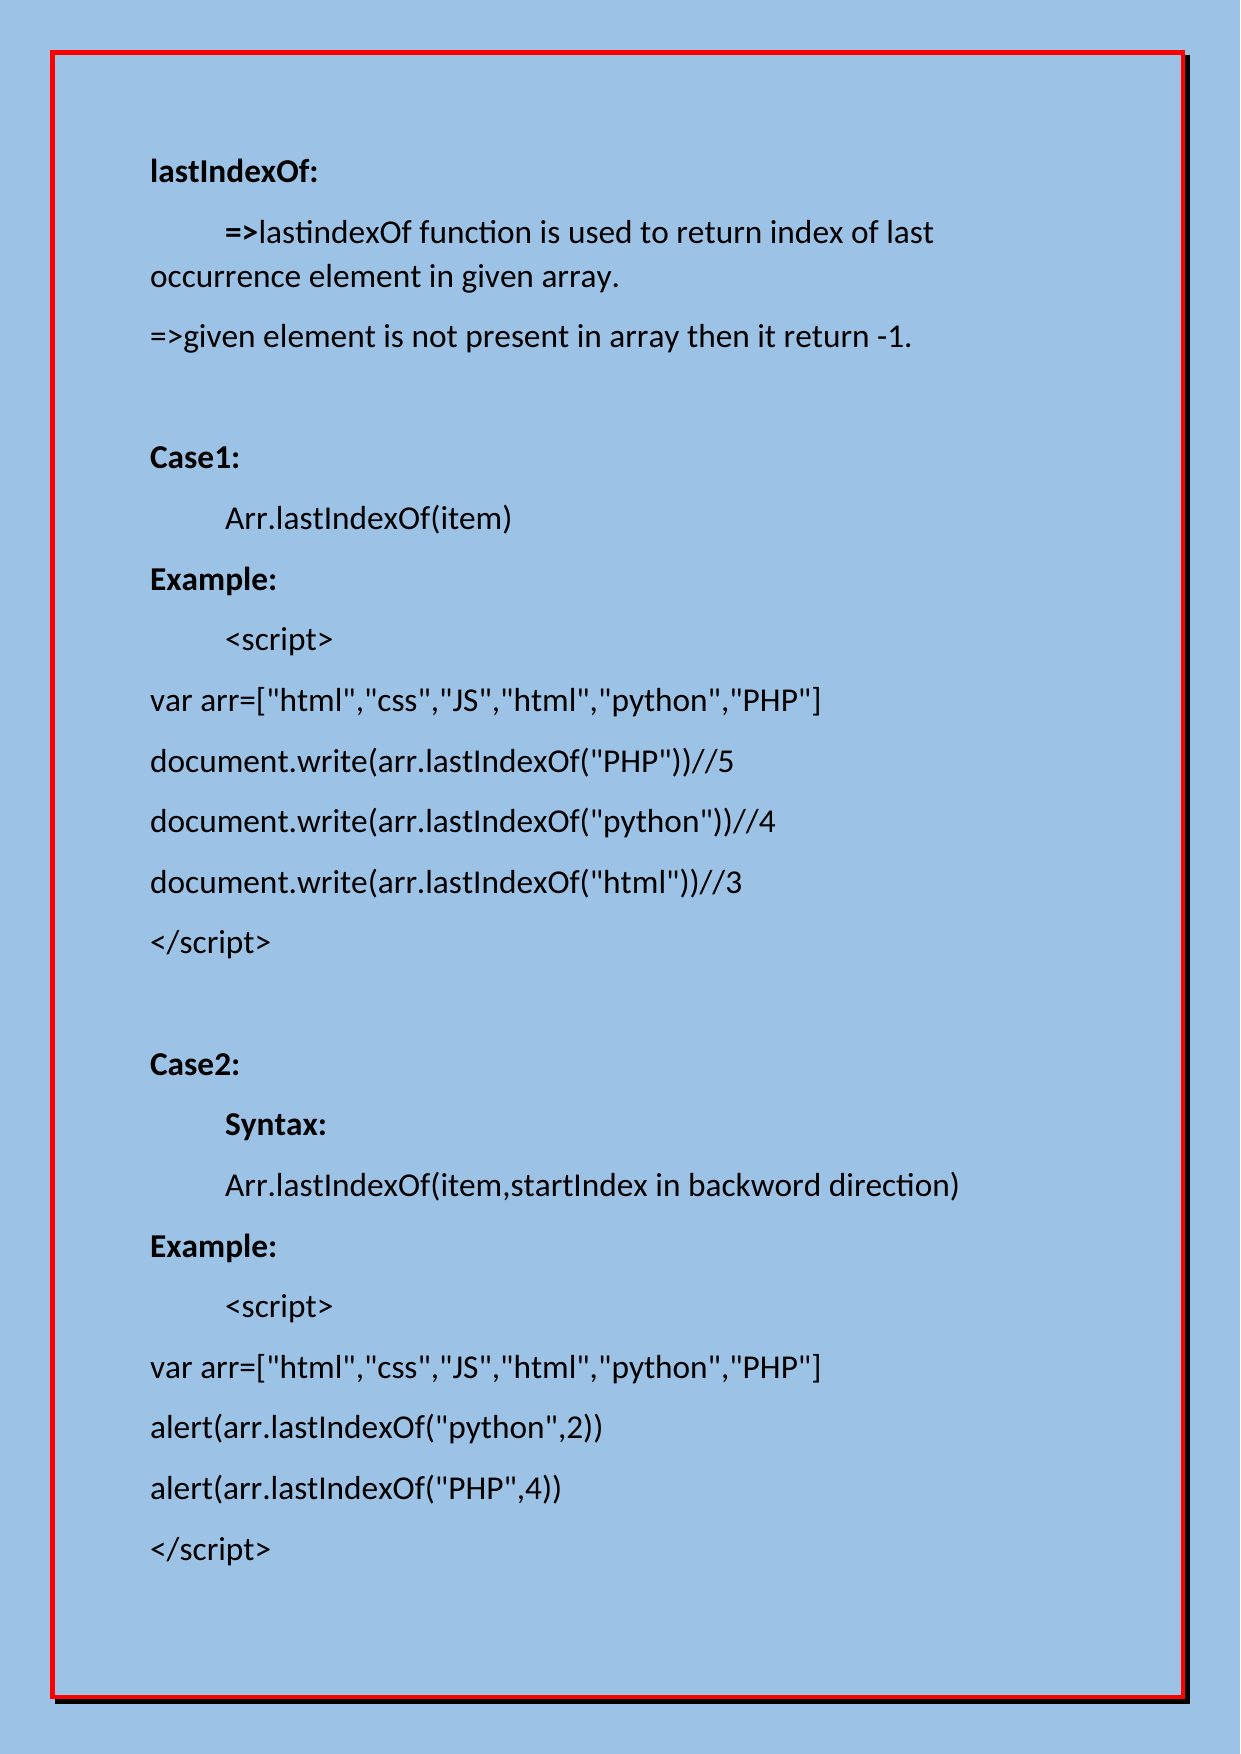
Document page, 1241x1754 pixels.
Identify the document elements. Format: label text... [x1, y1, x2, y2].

text Case1: [150, 436, 1086, 477]
text var arr=["html","css","JS","html","python","PHP"] [150, 679, 1086, 720]
text alert(arr.lastIndexOf("python",2)) [150, 1406, 1086, 1447]
text <script> [150, 618, 1086, 659]
text Case2: [150, 1043, 1086, 1083]
text document.write(arr.lastIndexOf("python"))//4 [150, 800, 1086, 841]
text Arr.lastIndexOf(item) [150, 497, 1086, 538]
text lastIndexOf: [150, 150, 1086, 191]
text var arr=["html","css","JS","html","python","PHP"] [150, 1346, 1086, 1387]
text =>given element is not present in array then it return -1. [150, 315, 1086, 356]
text </script> [150, 1528, 1086, 1568]
text document.write(arr.lastIndexOf("html"))//3 [150, 861, 1086, 902]
text Syntax: [150, 1103, 1086, 1144]
text Arr.lastIndexOf(item,startIndex in backword direction) [150, 1164, 1086, 1205]
text Example: [150, 1224, 1086, 1265]
text document.write(arr.lastIndexOf("PHP"))//5 [150, 739, 1086, 780]
text =>lastindexOf function is used to return index of last occurrence element in given array. [150, 211, 1086, 295]
text alert(arr.lastIndexOf("PHP",4)) [150, 1467, 1086, 1508]
text Example: [150, 558, 1086, 598]
text </script> [150, 921, 1086, 962]
text <script> [150, 1285, 1086, 1326]
